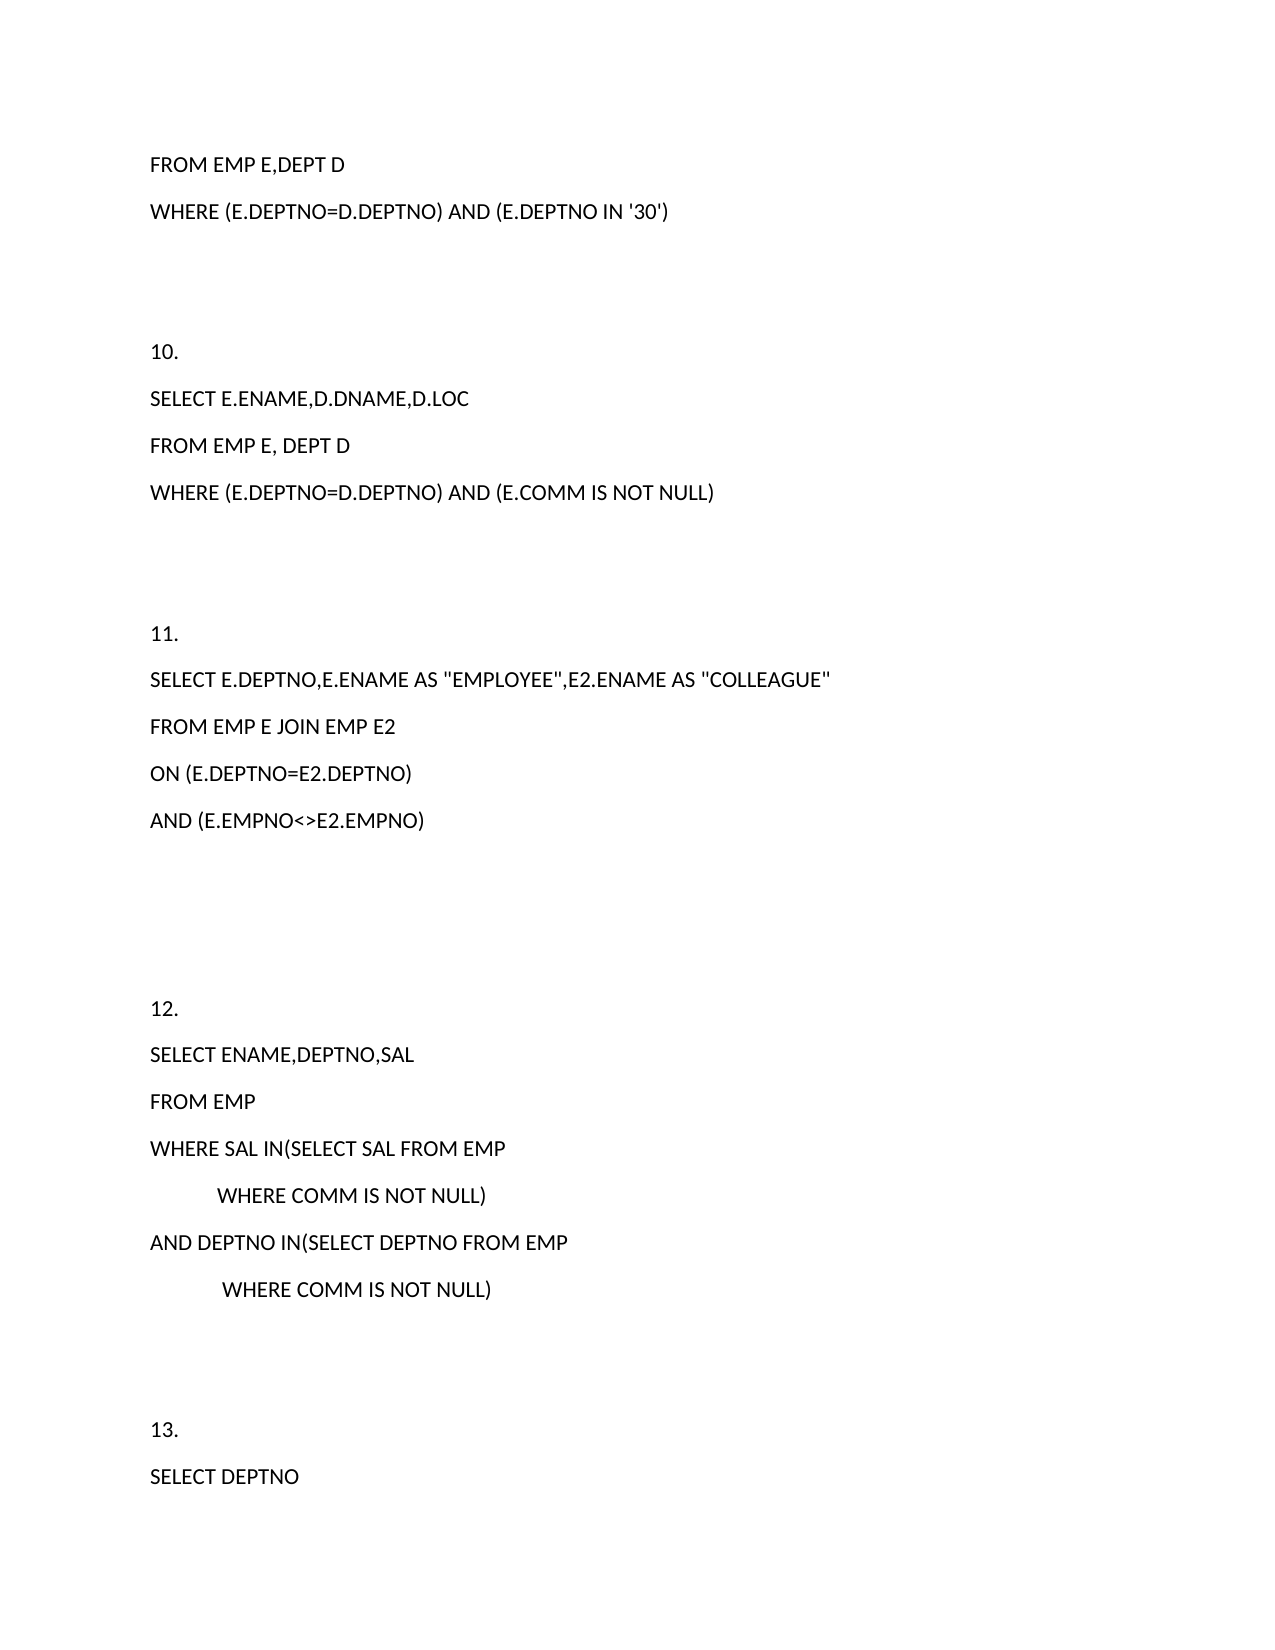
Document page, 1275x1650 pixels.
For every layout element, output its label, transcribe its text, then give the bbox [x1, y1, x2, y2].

text 11. [150, 619, 1125, 647]
text WHERE (E.DEPTNO=D.DEPTNO) AND (E.COMM IS NOT NULL) [150, 478, 1125, 506]
text SELECT E.DEPTNO,E.ENAME AS "EMPLOYEE",E2.ENAME AS "COLLEAGUE" [150, 666, 1125, 694]
text 12. [150, 994, 1125, 1022]
text WHERE SAL IN(SELECT SAL FROM EMP [150, 1134, 1125, 1162]
text ON (E.DEPTNO=E2.DEPTNO) [150, 759, 1125, 787]
text 13. [150, 1416, 1125, 1444]
text FROM EMP E, DEPT D [150, 431, 1125, 459]
text FROM EMP E,DEPT D [150, 150, 1125, 178]
text AND DEPTNO IN(SELECT DEPTNO FROM EMP [150, 1228, 1125, 1256]
text FROM EMP E JOIN EMP E2 [150, 712, 1125, 741]
text WHERE (E.DEPTNO=D.DEPTNO) AND (E.DEPTNO IN '30') [150, 197, 1125, 225]
text SELECT ENAME,DEPTNO,SAL [150, 1041, 1125, 1069]
text AND (E.EMPNO<>E2.EMPNO) [150, 806, 1125, 834]
text WHERE COMM IS NOT NULL) [150, 1181, 1125, 1209]
text SELECT DEPTNO [150, 1462, 1125, 1491]
text FROM EMP [150, 1087, 1125, 1116]
text SELECT E.ENAME,D.DNAME,D.LOC [150, 384, 1125, 412]
text WHERE COMM IS NOT NULL) [150, 1275, 1125, 1303]
text 10. [150, 337, 1125, 366]
